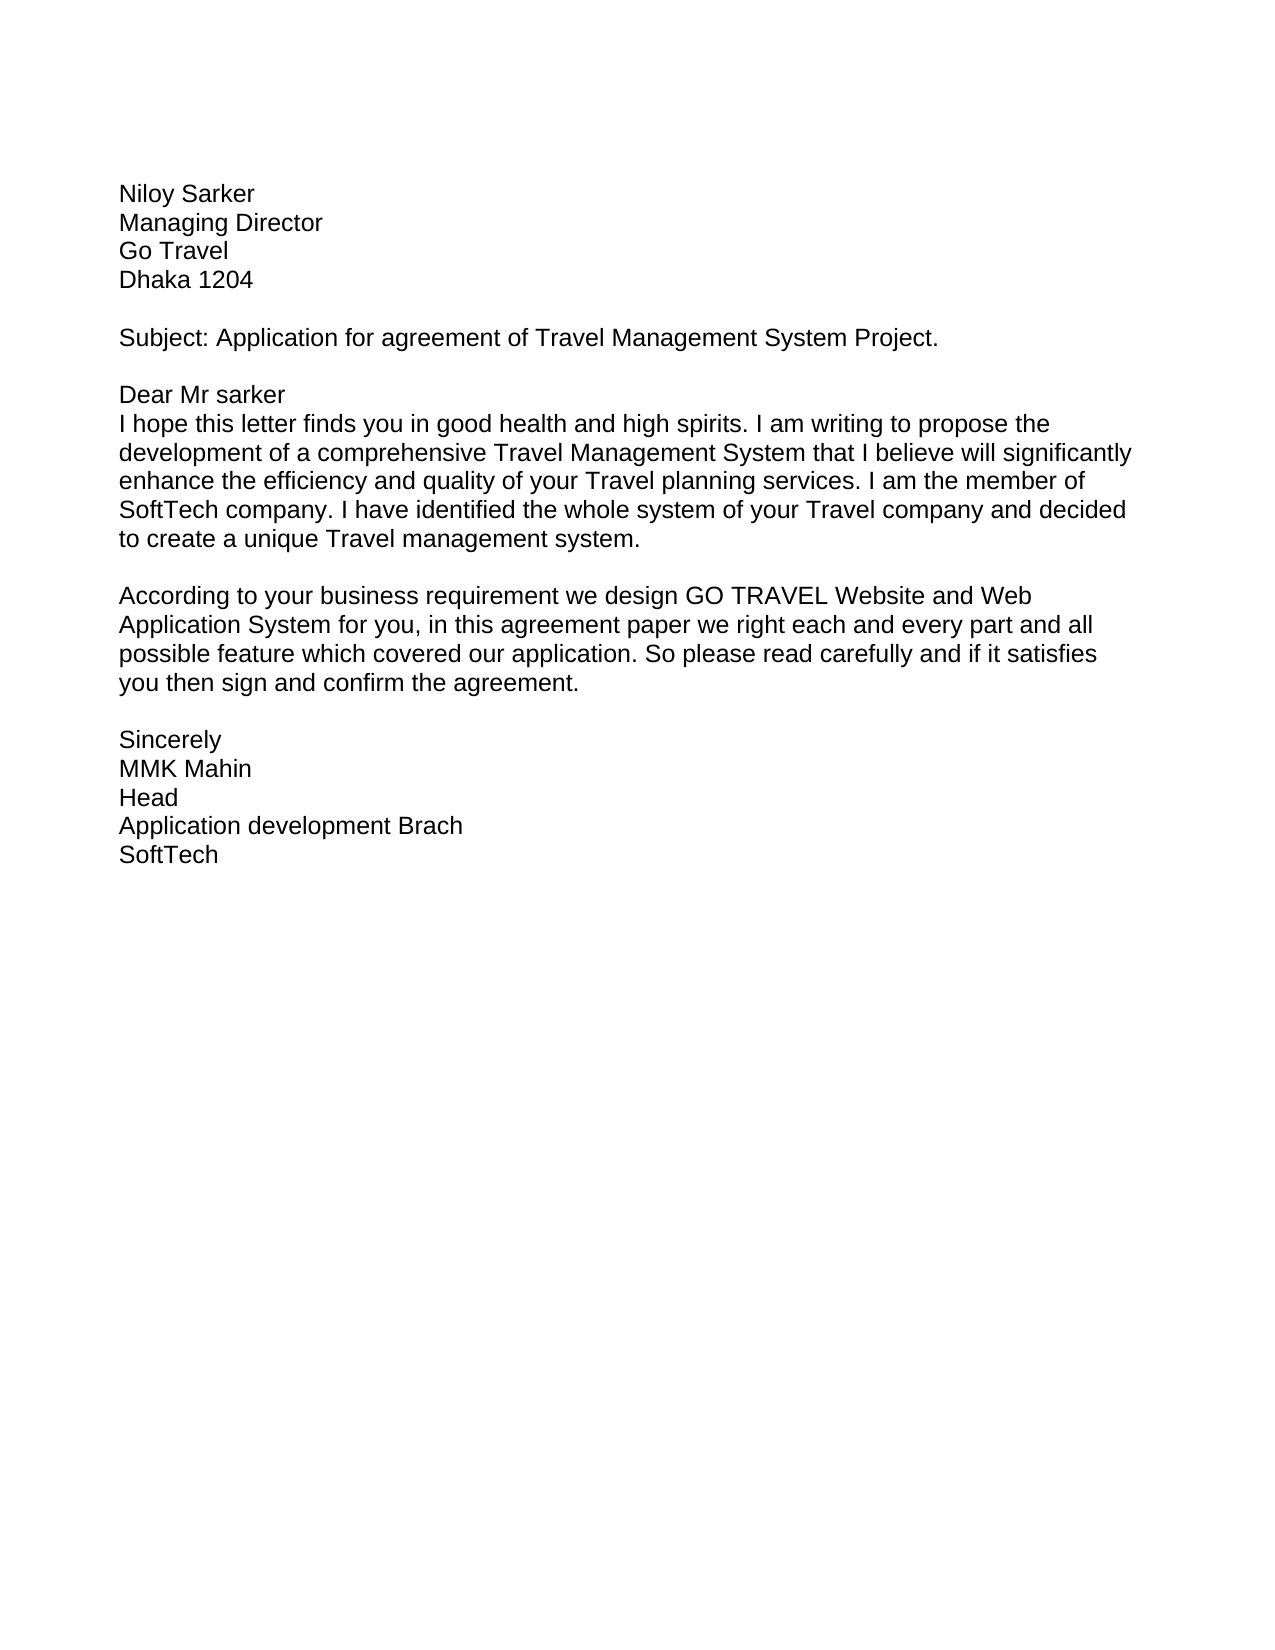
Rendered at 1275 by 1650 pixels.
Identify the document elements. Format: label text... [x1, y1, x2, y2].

text Managing Director [119, 207, 1133, 236]
text Subject: Application for agreement of Travel Management System Project. [119, 322, 1133, 351]
text Dhaka 1204 [119, 265, 1133, 294]
text I hope this letter finds you in good health and high spirits. I am writing to propose the development of a comprehensive Travel Management System that I believe will significantly enhance the efficiency and quality of your Travel planning services. I am the member of SoftTech company. I have identified the whole system of your Travel company and decided to create a unique Travel management system. [119, 409, 1133, 552]
text SoftTech [119, 840, 1133, 869]
text Go Travel [119, 236, 1133, 265]
text Head [119, 782, 1133, 811]
text MMK Mahin [119, 754, 1133, 782]
text Niloy Sarker [119, 179, 1133, 207]
text According to your business requirement we design GO TRAVEL Website and Web Application System for you, in this agreement paper we right each and every part and all possible feature which covered our application. So please read carefully and if it satisfies you then sign and confirm the agreement. [119, 581, 1133, 696]
text Dear Mr sarker [119, 380, 1133, 409]
text Sincerely [119, 725, 1133, 754]
text Application development Brach [119, 811, 1133, 840]
